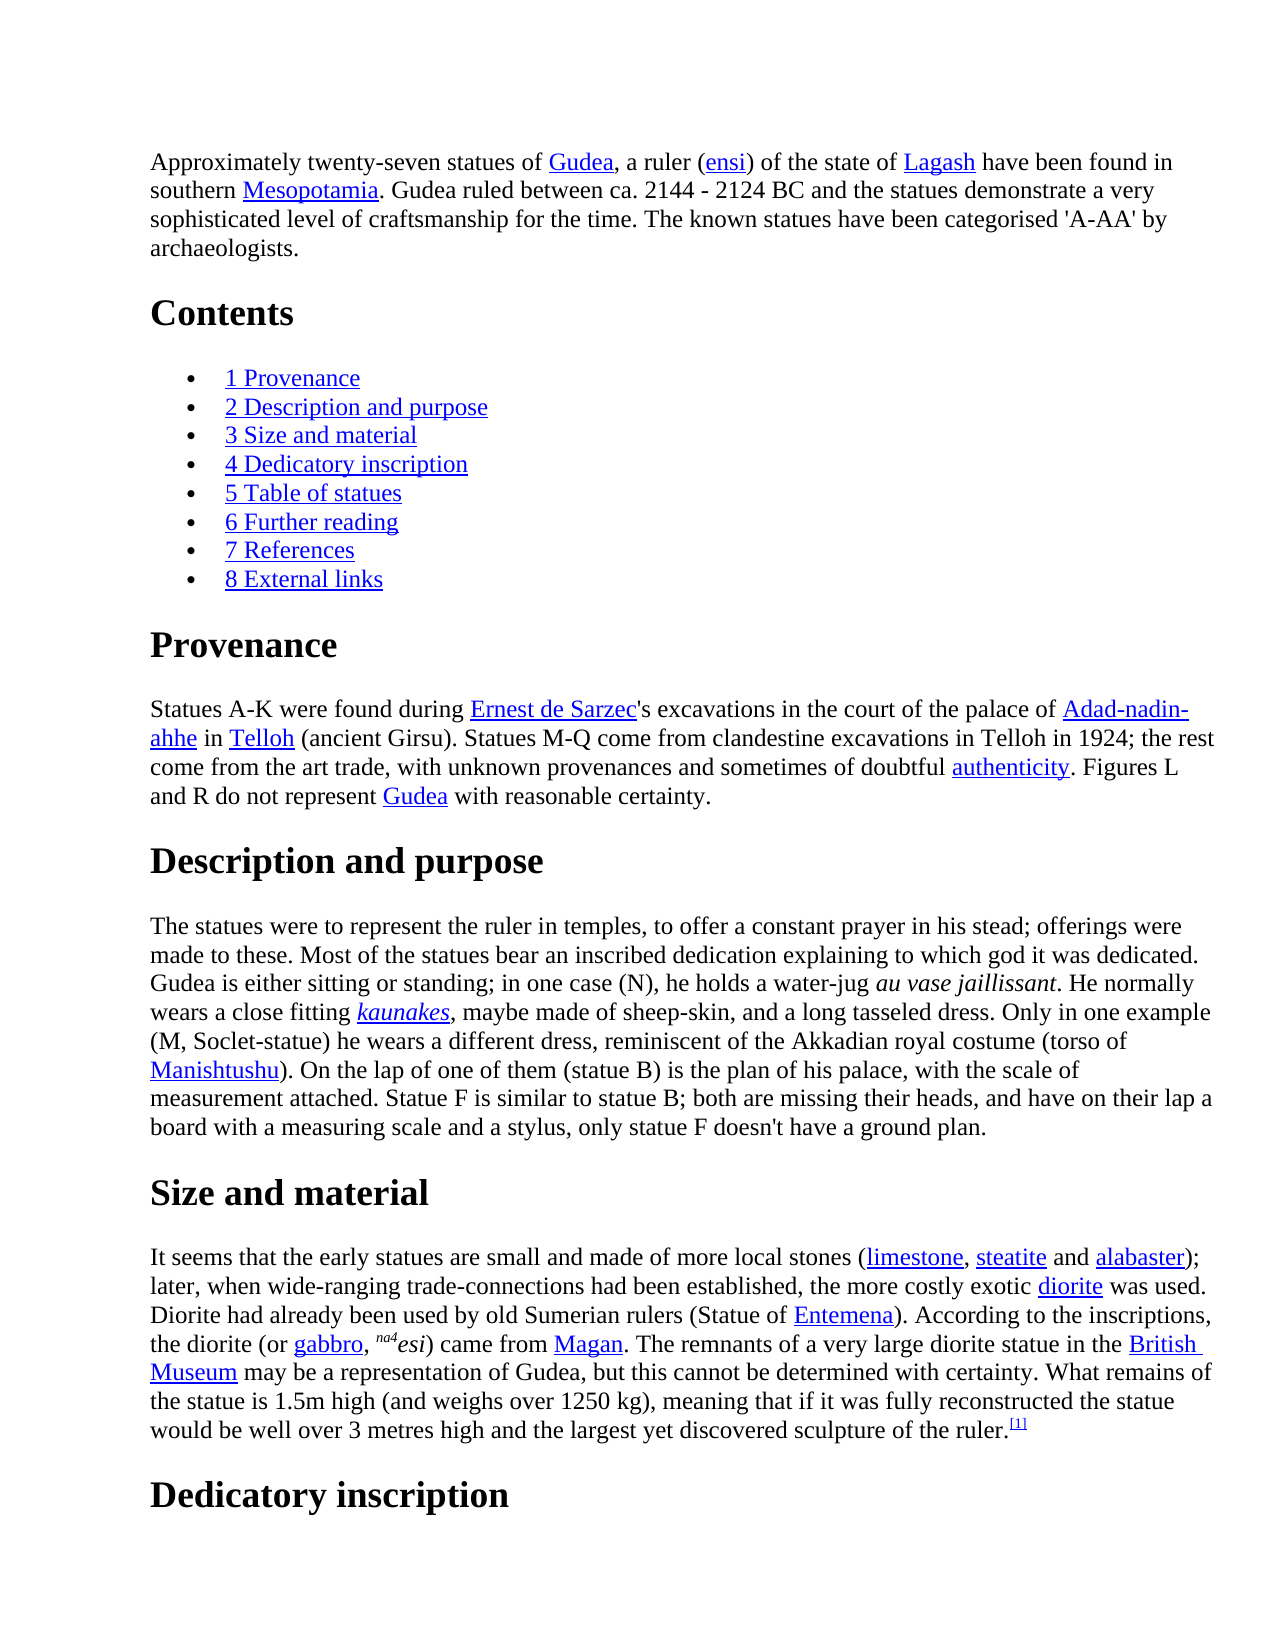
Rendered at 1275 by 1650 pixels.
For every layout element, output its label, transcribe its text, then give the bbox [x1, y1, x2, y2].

list 5 Table of statues [187, 478, 1215, 507]
subtitle Provenance [150, 622, 1215, 665]
list 2 Description and purpose [187, 392, 1215, 421]
list 4 Dedicatory inscription [187, 449, 1215, 478]
list 8 External links [187, 564, 1215, 593]
list 6 Further reading [187, 507, 1215, 536]
subtitle Description and purpose [150, 839, 1215, 882]
text The statues were to represent the ruler in temples, to offer a constant prayer in his stead; offerings were made to these. Most of the statues bear an inscribed dedication explaining to which god it was dedicated. Gudea is either sitting or standing; in one case (N), he holds a water-jug au vase jaillissant. He normally wears a close fitting kaunakes, maybe made of sheep-skin, and a long tasseled dress. Only in one example (M, Soclet-statue) he wears a different dress, reminiscent of the Akkadian royal costume (torso of Manishtushu). On the lap of one of them (statue B) is the plan of his palace, with the scale of measurement attached. Statue F is similar to statue B; both are missing their heads, and have on their lap a board with a measuring scale and a stylus, only statue F doesn't have a ground plan. [150, 911, 1215, 1141]
list 7 References [187, 536, 1215, 564]
text It seems that the early statues are small and made of more local stones (limestone, steatite and alabaster); later, when wide-ranging trade-connections had been established, the more costly exotic diorite was used. Diorite had already been used by old Sumerian rulers (Statue of Entemena). According to the inscriptions, the diorite (or gabbro, na4esi) came from Magan. The remnants of a very large diorite statue in the British Museum may be a representation of Gudea, but this cannot be determined with certainty. What remains of the statue is 1.5m high (and weighs over 1250 kg), meaning that if it was fully reconstructed the statue would be well over 3 metres high and the largest yet discovered sculpture of the ruler.[1] [150, 1242, 1215, 1444]
list 1 Provenance [187, 363, 1215, 392]
text Approximately twenty-seven statues of Gudea, a ruler (ensi) of the state of Lagash have been found in southern Mesopotamia. Gudea ruled between ca. 2144 - 2124 BC and the statues demonstrate a very sophisticated level of craftsmanship for the time. The known statues have been categorised 'A-AA' by archaeologists. [150, 147, 1215, 262]
subtitle Size and material [150, 1170, 1215, 1213]
subtitle Dedicatory inscription [150, 1473, 1215, 1516]
list 3 Size and material [187, 421, 1215, 449]
subtitle Contents [150, 291, 1215, 334]
text Statues A-K were found during Ernest de Sarzec's excavations in the court of the palace of Adad-nadin-ahhe in Telloh (ancient Girsu). Statues M-Q come from clandestine excavations in Telloh in 1924; the rest come from the art trade, with unknown provenances and sometimes of doubtful authenticity. Figures L and R do not represent Gudea with reasonable certainty. [150, 694, 1215, 809]
